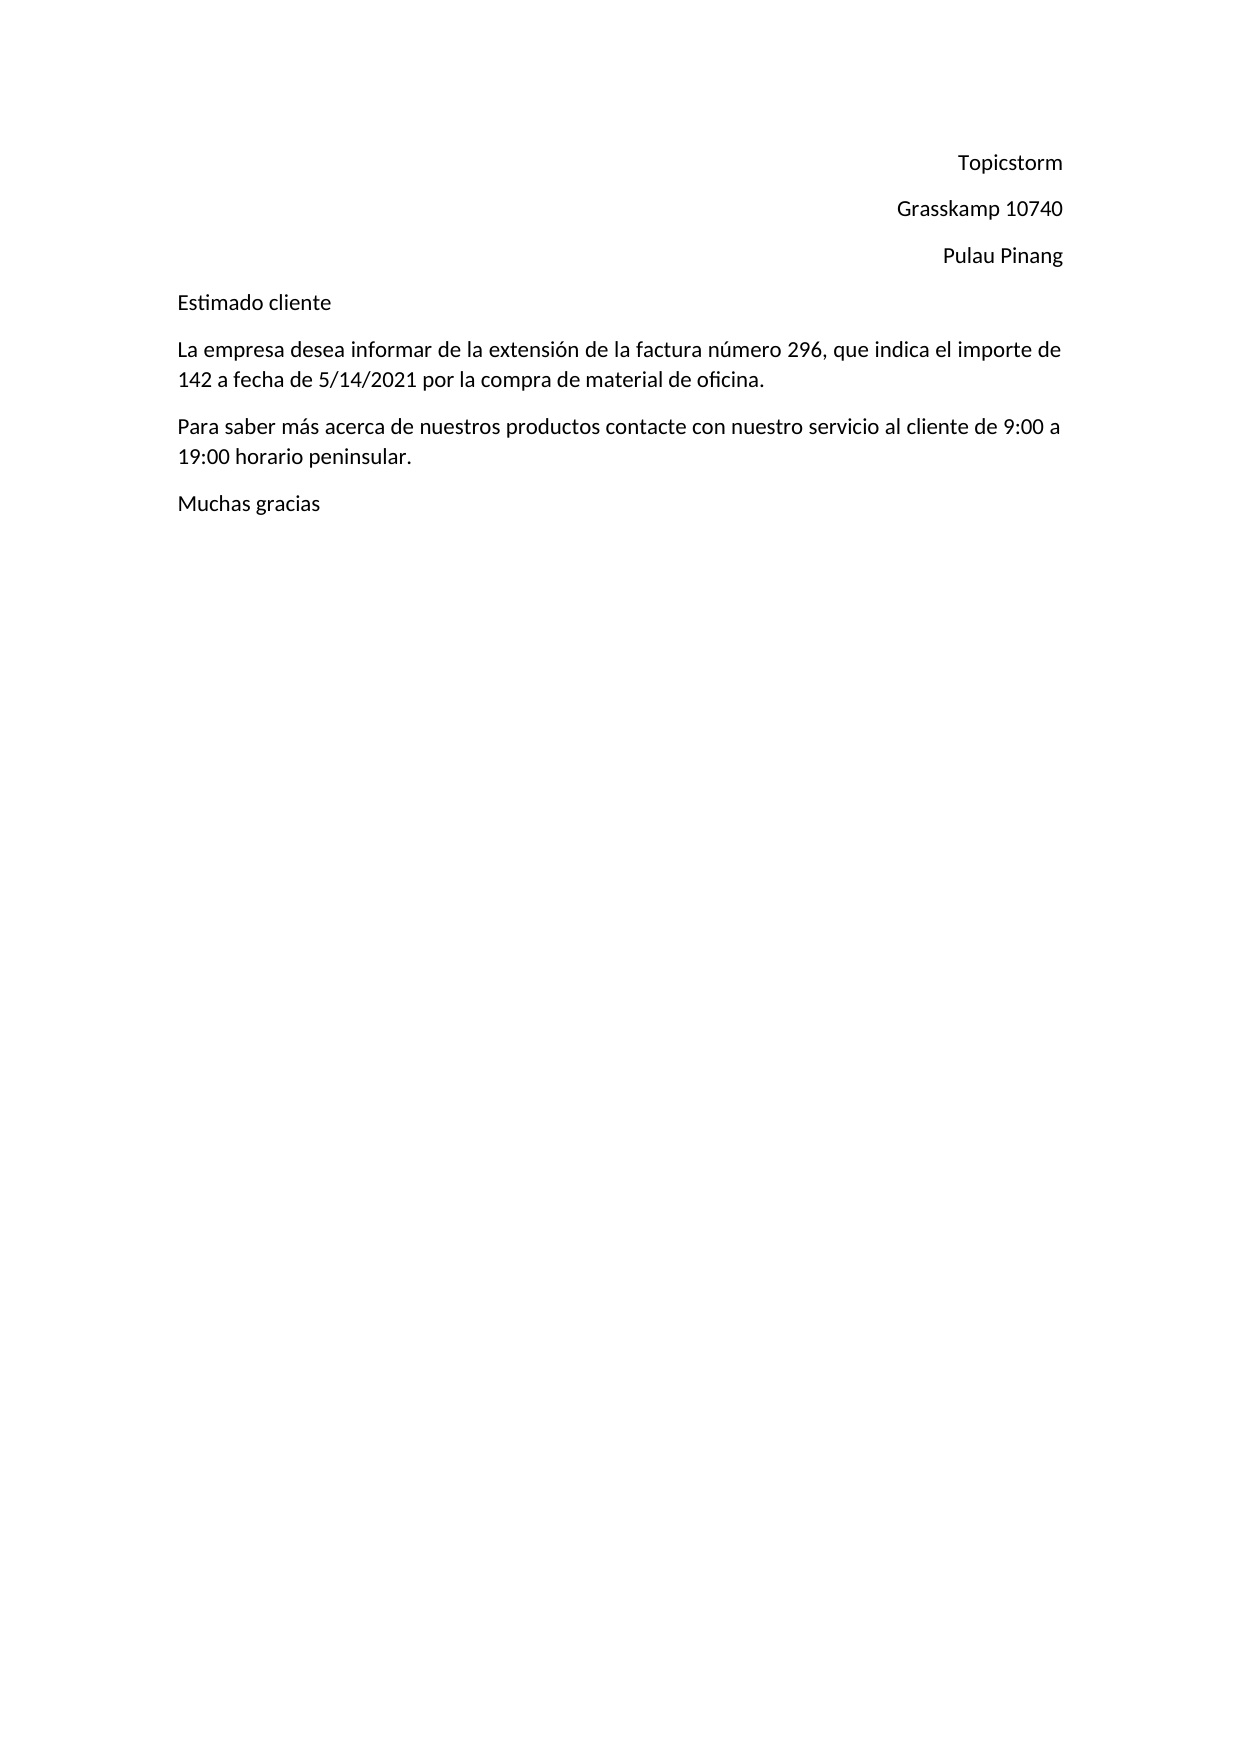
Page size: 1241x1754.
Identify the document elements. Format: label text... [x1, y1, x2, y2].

text Grasskamp 10740 [177, 194, 1063, 222]
text Muchas gracias [177, 489, 1063, 517]
text La empresa desea informar de la extensión de la factura número 296, que indica el importe de 142 a fecha de 5/14/2021 por la compra de material de oficina. [177, 335, 1063, 393]
text Pulau Pinang [177, 241, 1063, 269]
text Estimado cliente [177, 288, 1063, 316]
text Topicstorm [177, 148, 1063, 176]
text Para saber más acerca de nuestros productos contacte con nuestro servicio al cliente de 9:00 a 19:00 horario peninsular. [177, 412, 1063, 470]
